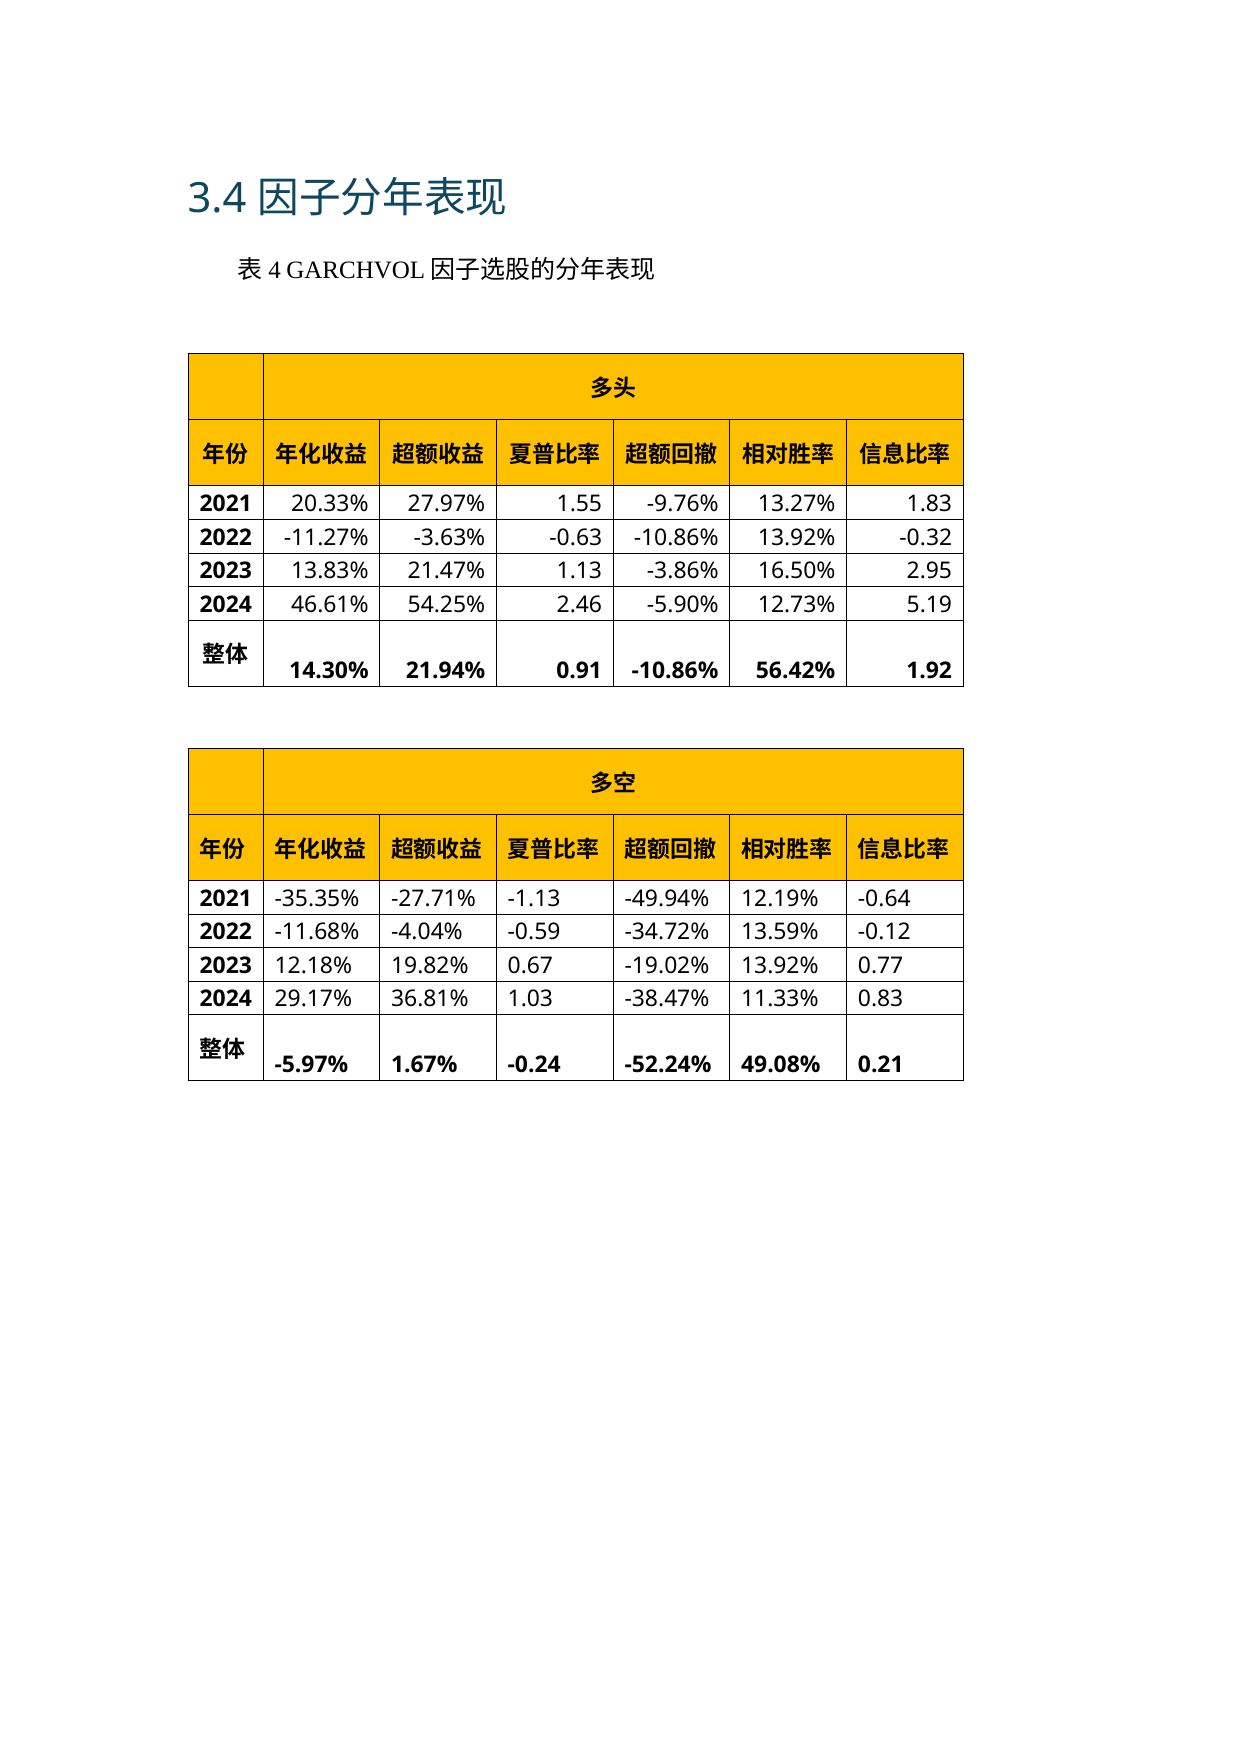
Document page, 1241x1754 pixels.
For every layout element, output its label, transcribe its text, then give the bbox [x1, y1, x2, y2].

table_cell 12.18% [264, 948, 379, 981]
table_cell -10.86% [614, 520, 729, 552]
table_cell 36.81% [380, 982, 496, 1014]
table_cell 年化收益 [264, 420, 379, 485]
table_cell -11.27% [264, 520, 379, 552]
table_cell 2021 [189, 486, 263, 519]
table_cell 1.92 [847, 621, 963, 686]
table_cell -5.97% [264, 1015, 379, 1080]
table_cell -10.86% [614, 621, 729, 686]
table_cell 16.50% [730, 554, 846, 586]
table_cell -5.90% [614, 587, 729, 619]
table_cell 14.30% [264, 621, 379, 686]
table_cell 13.27% [730, 486, 846, 519]
table_cell -3.86% [614, 554, 729, 586]
table_header [189, 354, 263, 419]
table_cell 1.13 [497, 554, 613, 586]
table_cell 2024 [189, 982, 263, 1014]
table_cell 13.59% [730, 915, 846, 947]
table_header 多空 [264, 749, 963, 814]
table_cell 超额回撤 [614, 420, 729, 485]
text 表 4 GARCHVOL因子选股的分年表现 [187, 235, 1053, 300]
table_header [189, 749, 263, 814]
table_cell 2021 [189, 881, 263, 913]
table_cell -27.71% [380, 881, 496, 913]
table_cell -3.63% [380, 520, 496, 552]
table_cell -19.02% [614, 948, 729, 981]
table_cell 0.77 [847, 948, 963, 981]
subtitle 3.4 因子分年表现 [187, 162, 1053, 227]
table_cell 夏普比率 [497, 420, 613, 485]
table_cell 夏普比率 [497, 815, 613, 880]
table_cell 2022 [189, 520, 263, 552]
table_cell 46.61% [264, 587, 379, 619]
table_cell -1.13 [497, 881, 613, 913]
table_cell 2024 [189, 587, 263, 619]
table_cell -0.24 [497, 1015, 613, 1080]
table_cell 21.47% [380, 554, 496, 586]
table_cell -38.47% [614, 982, 729, 1014]
table_cell 相对胜率 [730, 420, 846, 485]
table_cell -34.72% [614, 915, 729, 947]
table_cell 年份 [189, 420, 263, 485]
table_cell 1.55 [497, 486, 613, 519]
table_cell 29.17% [264, 982, 379, 1014]
table_cell 1.67% [380, 1015, 496, 1080]
table_cell 0.67 [497, 948, 613, 981]
table_cell 54.25% [380, 587, 496, 619]
table_cell 12.73% [730, 587, 846, 619]
table_cell -0.64 [847, 881, 963, 913]
table_cell 49.08% [730, 1015, 846, 1080]
table_cell 0.21 [847, 1015, 963, 1080]
table_cell 2023 [189, 554, 263, 586]
table_cell -0.63 [497, 520, 613, 552]
table_cell 信息比率 [847, 420, 963, 485]
table_cell -52.24% [614, 1015, 729, 1080]
table_cell 0.91 [497, 621, 613, 686]
table_cell 整体 [189, 621, 263, 686]
table_cell 2022 [189, 915, 263, 947]
table_cell 13.92% [730, 520, 846, 552]
table_cell 超额收益 [380, 420, 496, 485]
table_cell 年化收益 [264, 815, 379, 880]
table_cell 信息比率 [847, 815, 963, 880]
table_cell 0.83 [847, 982, 963, 1014]
table_cell 2.95 [847, 554, 963, 586]
table_cell -0.59 [497, 915, 613, 947]
table_cell 相对胜率 [730, 815, 846, 880]
table_cell 超额回撤 [614, 815, 729, 880]
table_cell 超额收益 [380, 815, 496, 880]
table_cell 19.82% [380, 948, 496, 981]
table_cell -0.12 [847, 915, 963, 947]
table_cell 11.33% [730, 982, 846, 1014]
table_cell 12.19% [730, 881, 846, 913]
table_cell 1.03 [497, 982, 613, 1014]
table_header 多头 [264, 354, 963, 419]
table_cell -0.32 [847, 520, 963, 552]
table_cell -4.04% [380, 915, 496, 947]
table_cell -49.94% [614, 881, 729, 913]
table_cell 27.97% [380, 486, 496, 519]
table_cell 5.19 [847, 587, 963, 619]
table_cell -35.35% [264, 881, 379, 913]
table_cell 1.83 [847, 486, 963, 519]
table_cell 整体 [189, 1015, 263, 1080]
table_cell 年份 [189, 815, 263, 880]
table_cell 56.42% [730, 621, 846, 686]
table_cell 13.92% [730, 948, 846, 981]
table_cell 13.83% [264, 554, 379, 586]
table_cell 2023 [189, 948, 263, 981]
table_cell 2.46 [497, 587, 613, 619]
table_cell -11.68% [264, 915, 379, 947]
table_cell 20.33% [264, 486, 379, 519]
table_cell -9.76% [614, 486, 729, 519]
table_cell 21.94% [380, 621, 496, 686]
